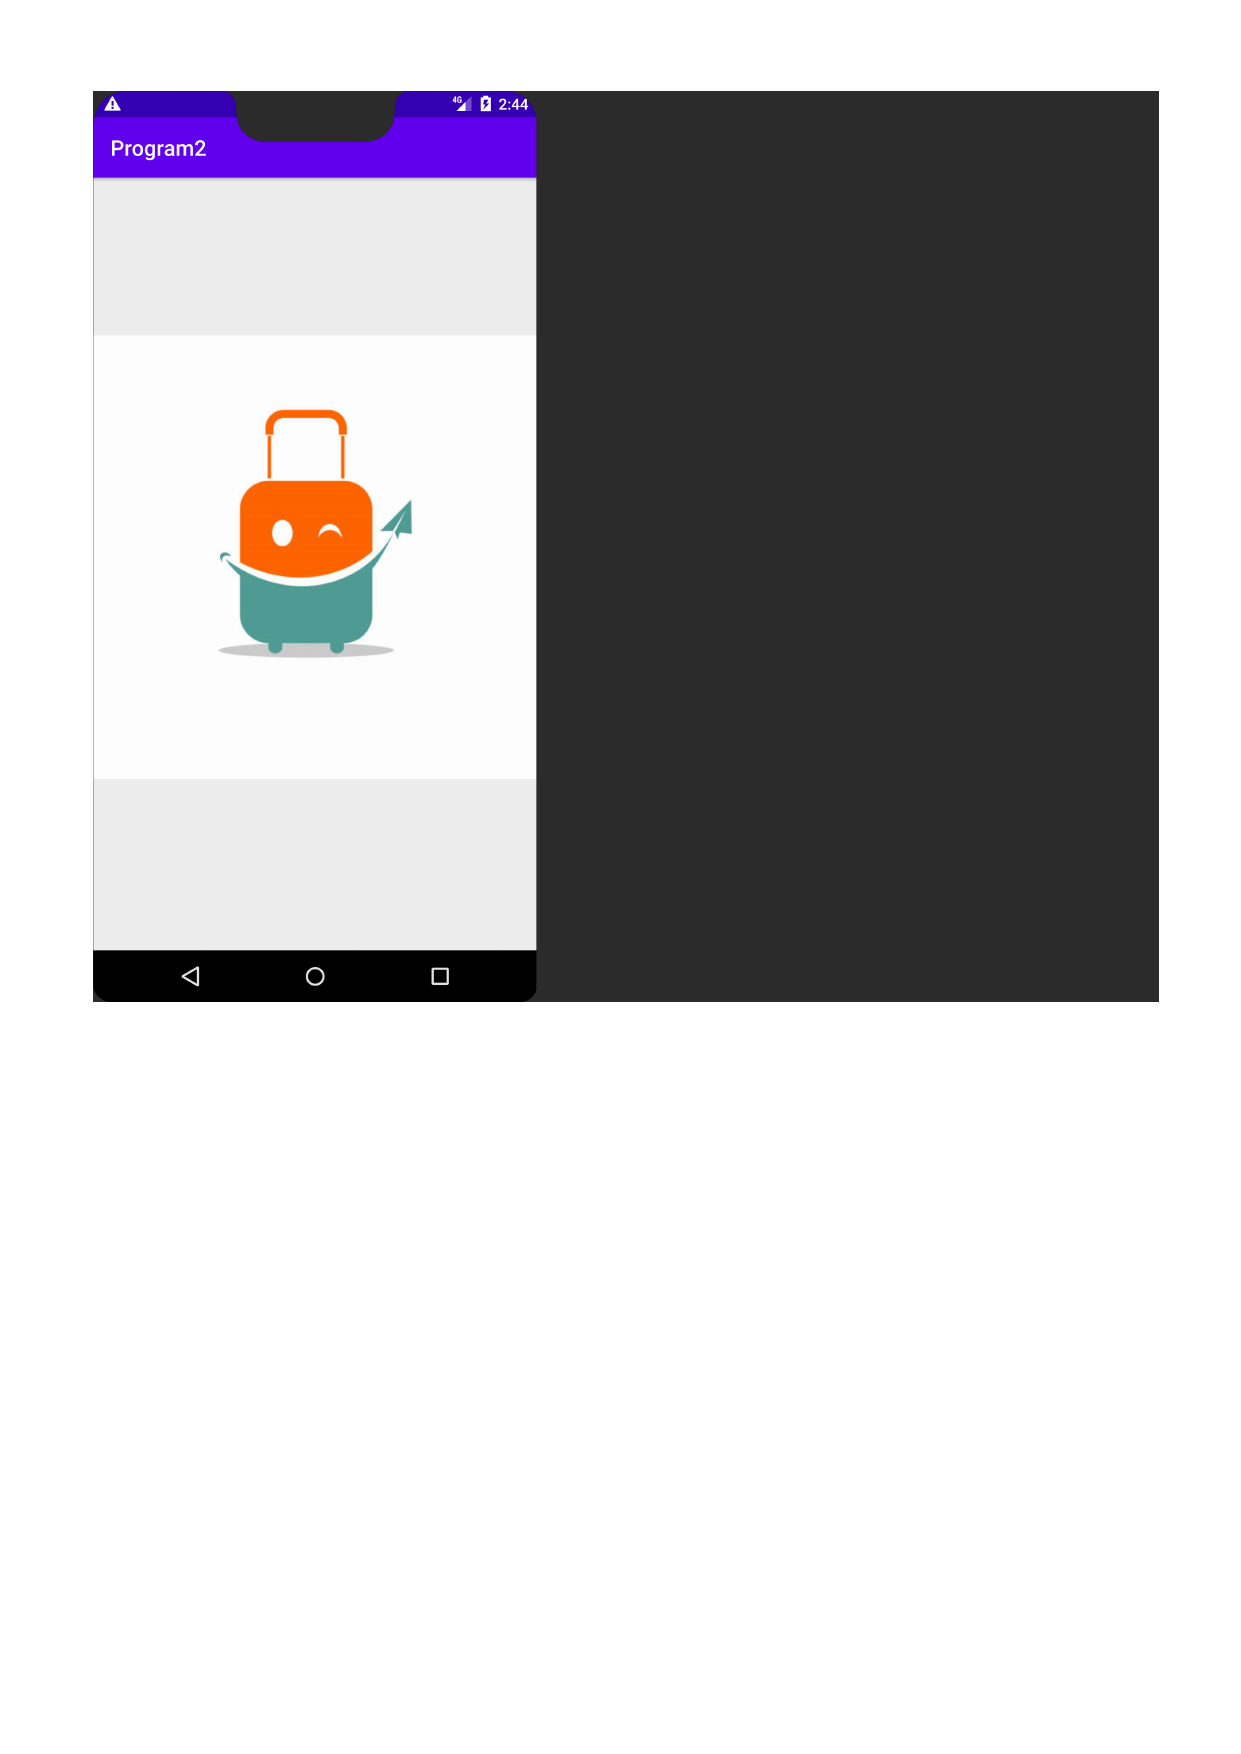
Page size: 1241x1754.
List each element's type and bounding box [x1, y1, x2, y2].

picture [93, 91, 537, 1002]
